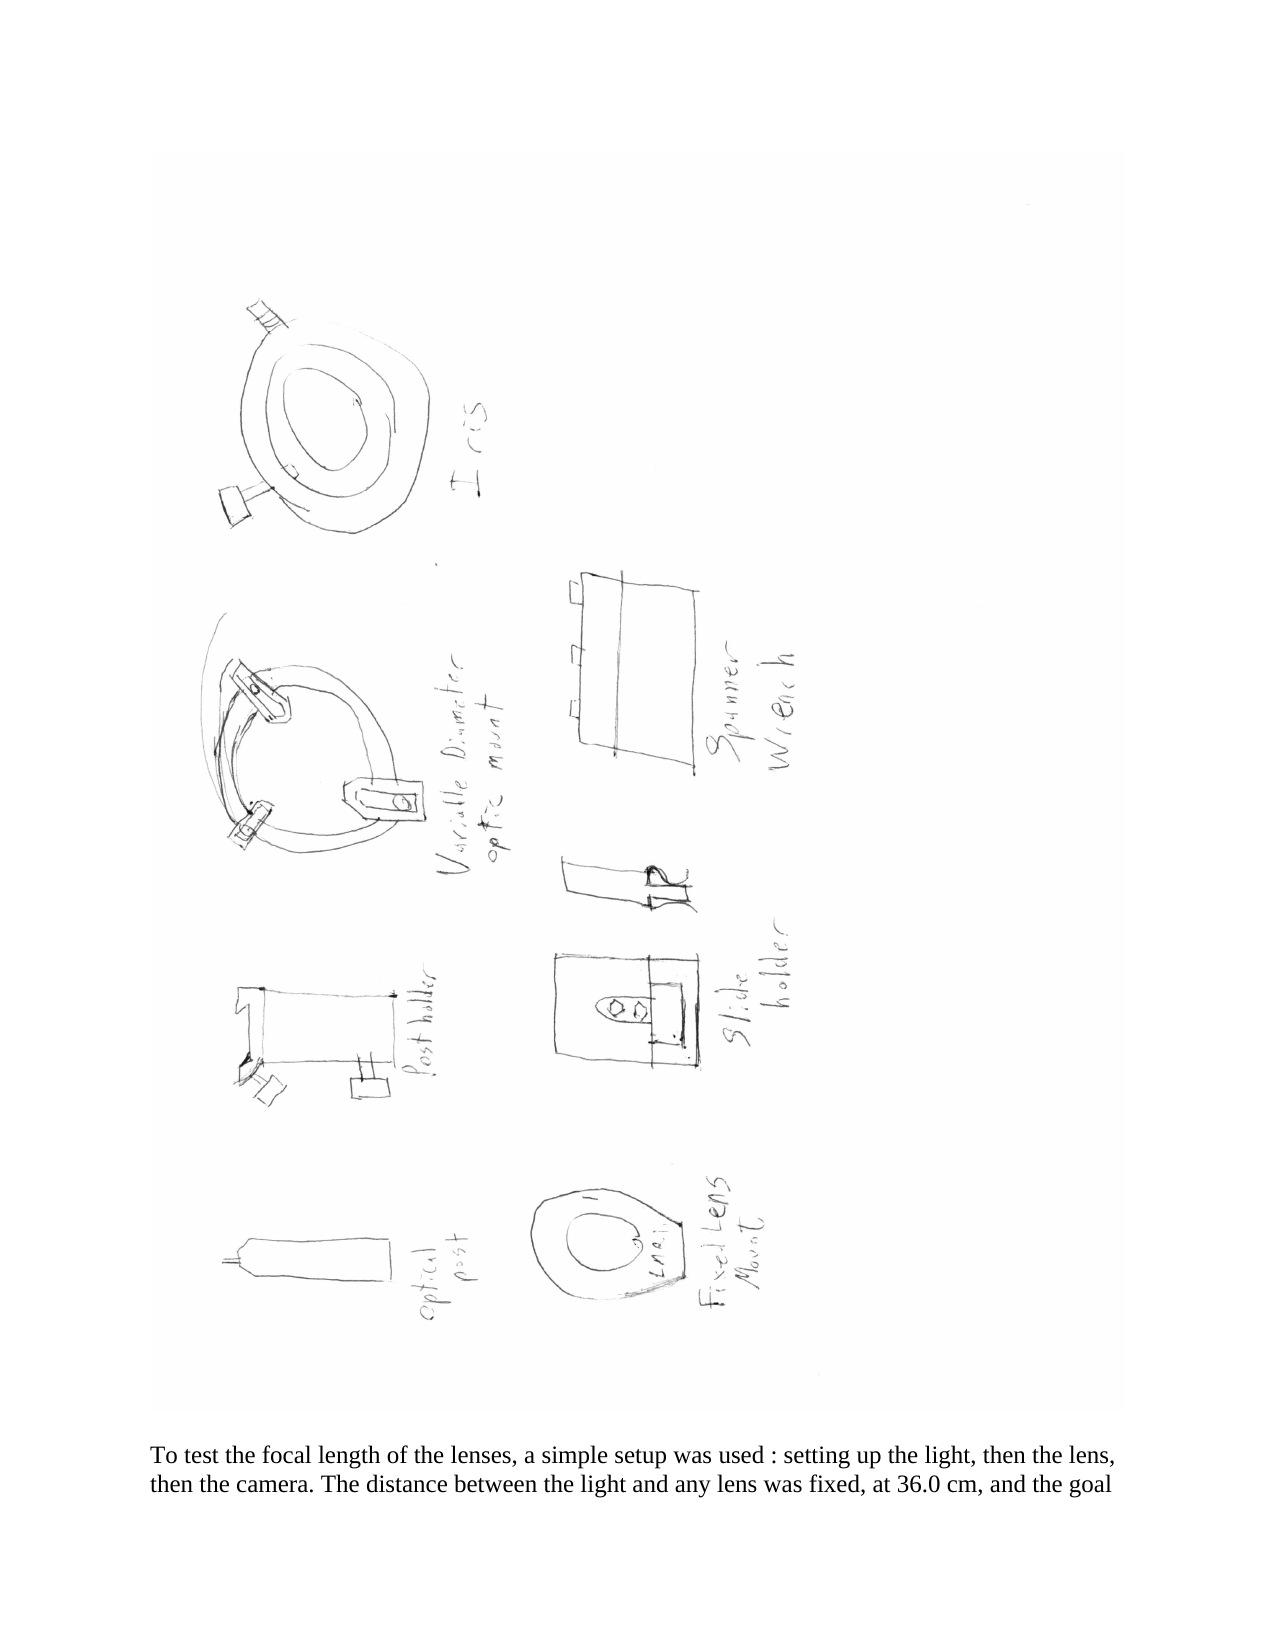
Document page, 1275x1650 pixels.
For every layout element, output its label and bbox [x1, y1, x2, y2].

picture [150, 150, 1125, 1412]
text [150, 1441, 1125, 1498]
